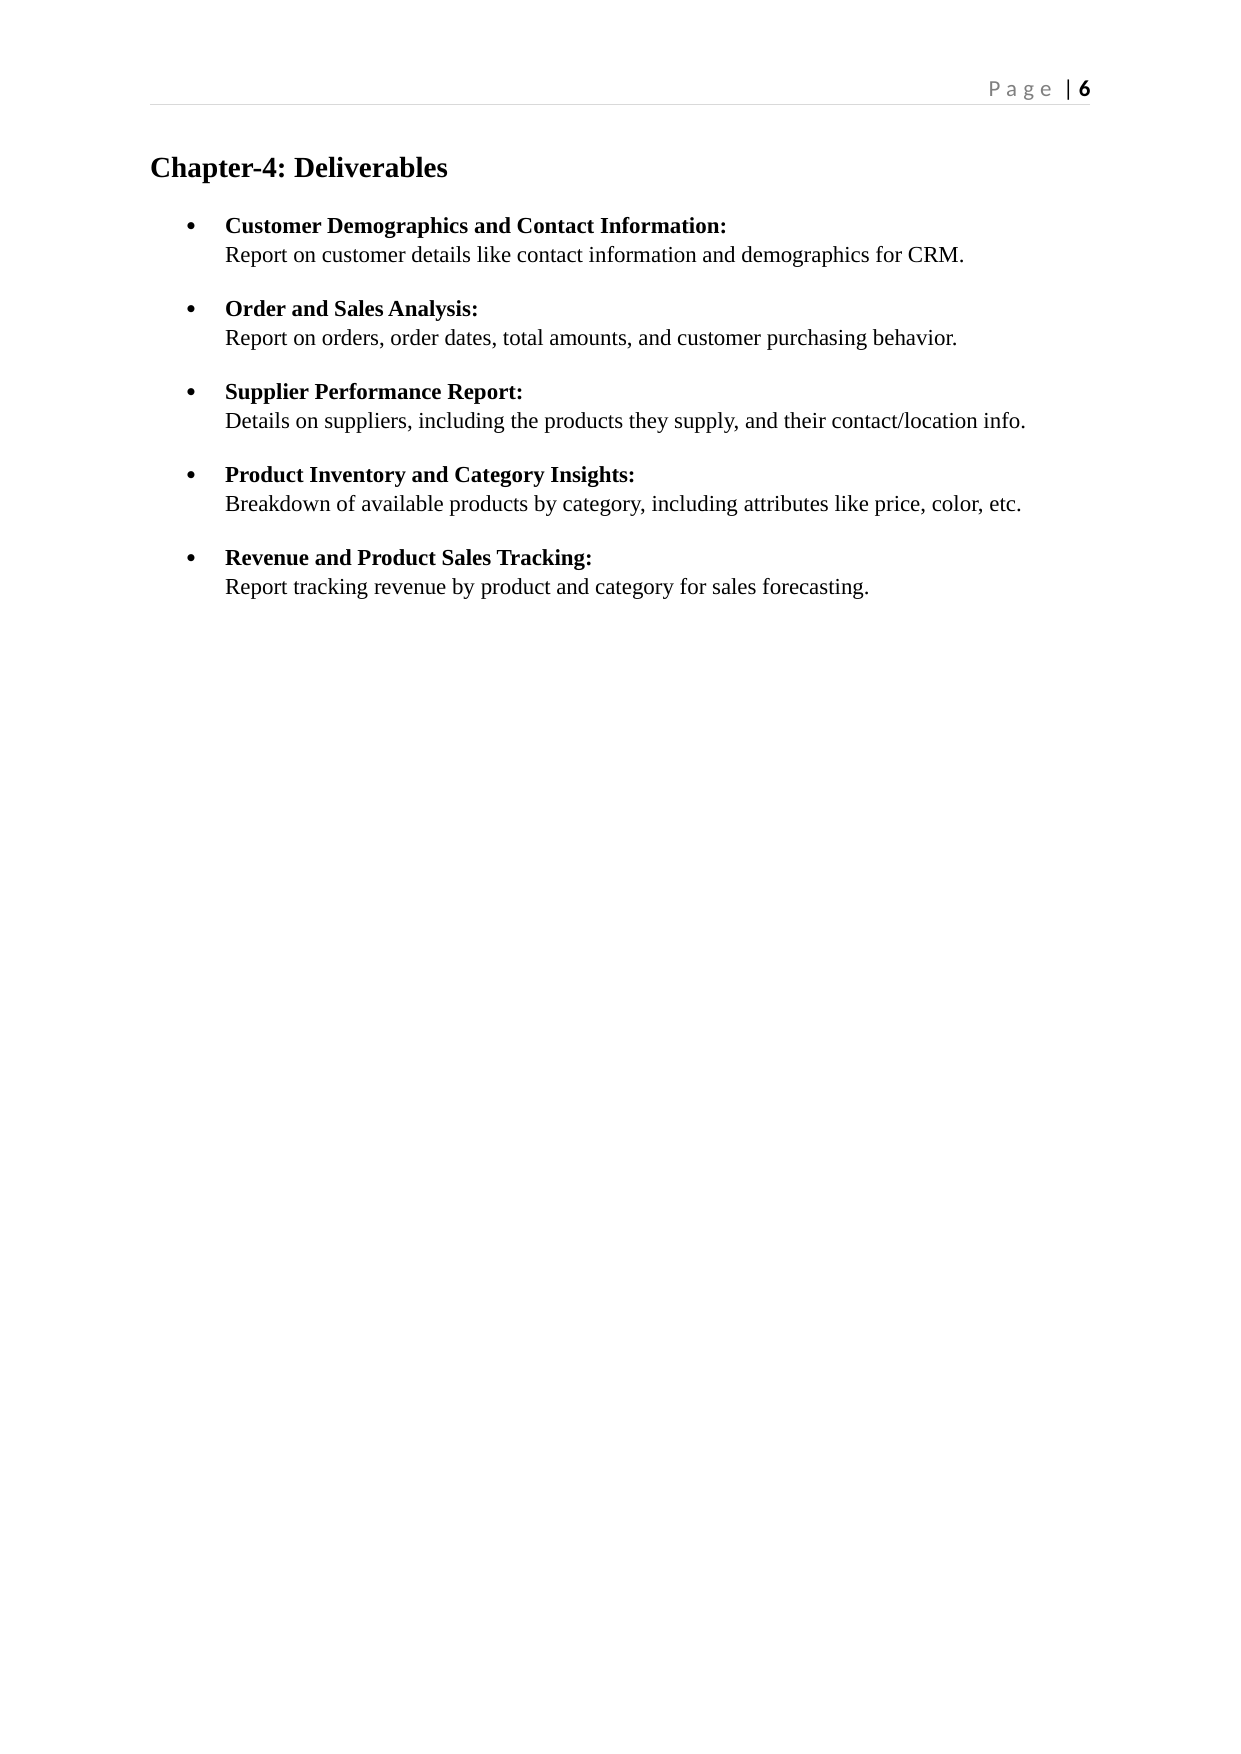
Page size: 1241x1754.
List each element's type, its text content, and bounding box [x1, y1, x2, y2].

list Customer Demographics and Contact Information: Report on customer details like contact information and demographics for CRM. [187, 212, 1090, 267]
list Supplier Performance Report: Details on suppliers, including the products they supply, and their contact/location info. [187, 378, 1090, 433]
list Order and Sales Analysis: Report on orders, order dates, total amounts, and customer purchasing behavior. [187, 295, 1090, 350]
list Product Inventory and Category Insights: Breakdown of available products by category, including attributes like price, color, etc. [187, 461, 1090, 516]
list Revenue and Product Sales Tracking: Report tracking revenue by product and category for sales forecasting. [187, 544, 1090, 599]
text Chapter-4: Deliverables [150, 150, 1090, 183]
